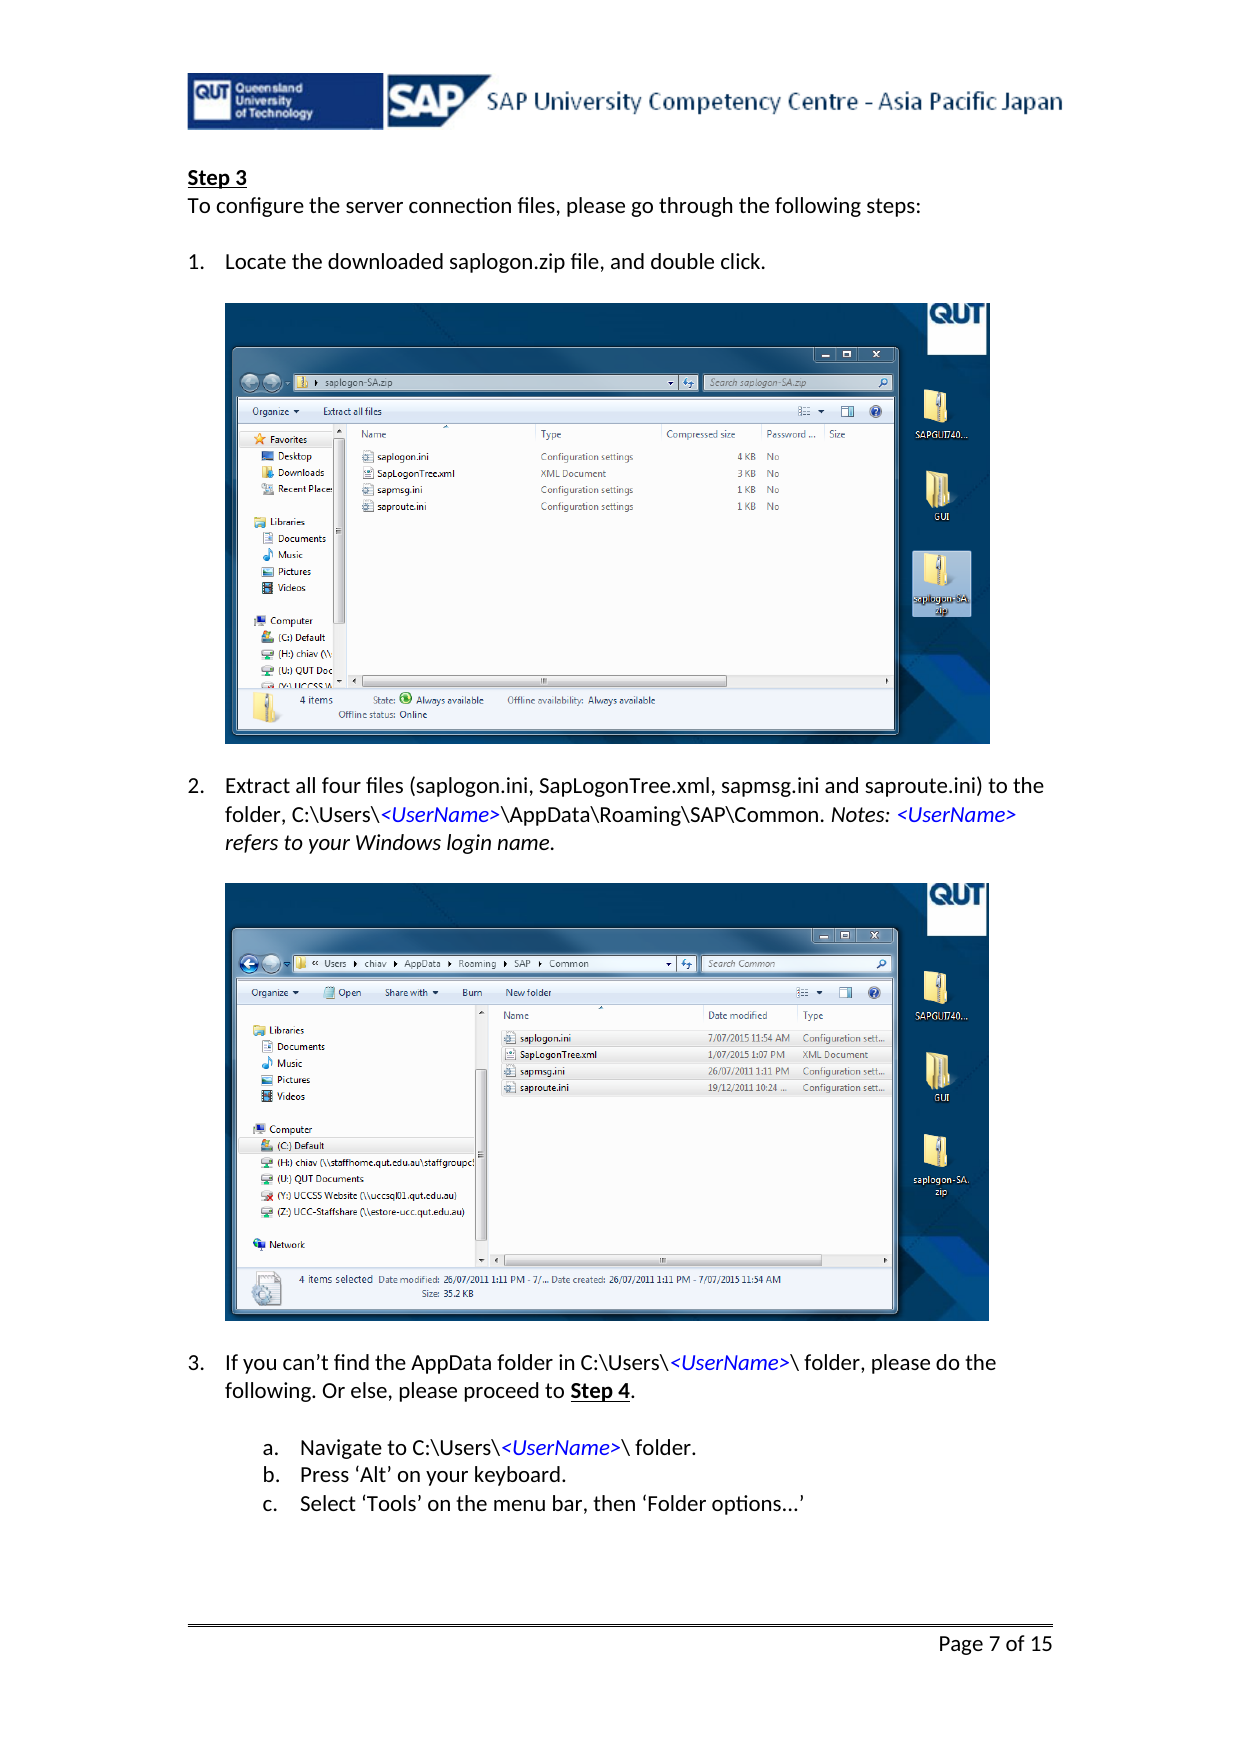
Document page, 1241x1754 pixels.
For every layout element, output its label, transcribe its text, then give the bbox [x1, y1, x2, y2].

list Locate the downloaded saplogon.zip file, and double click. [187, 247, 1053, 275]
picture [225, 303, 990, 744]
list Extract all four files (saplogon.ini, SapLogonTree.xml, sapmsg.ini and saproute.ini) to the folder, C:\Users\<UserName>\AppData\Roaming\SAP\Common. Notes: <UserName> refers to your Windows login name. [187, 772, 1053, 856]
text Step 3 [187, 163, 1053, 191]
list Select ‘Tools’ on the menu bar, then ‘Folder options...’ [262, 1489, 1053, 1517]
picture [225, 883, 989, 1321]
text To configure the server connection files, please go through the following steps: [187, 191, 1053, 219]
list Navigate to C:\Users\<UserName>\ folder. [262, 1433, 1053, 1461]
picture [187, 73, 1075, 130]
list If you can’t find the AppData folder in C:\Users\<UserName>\ folder, please do the following. Or else, please proceed to Step 4. [187, 1348, 1053, 1404]
list Press ‘Alt’ on your keyboard. [262, 1461, 1053, 1489]
